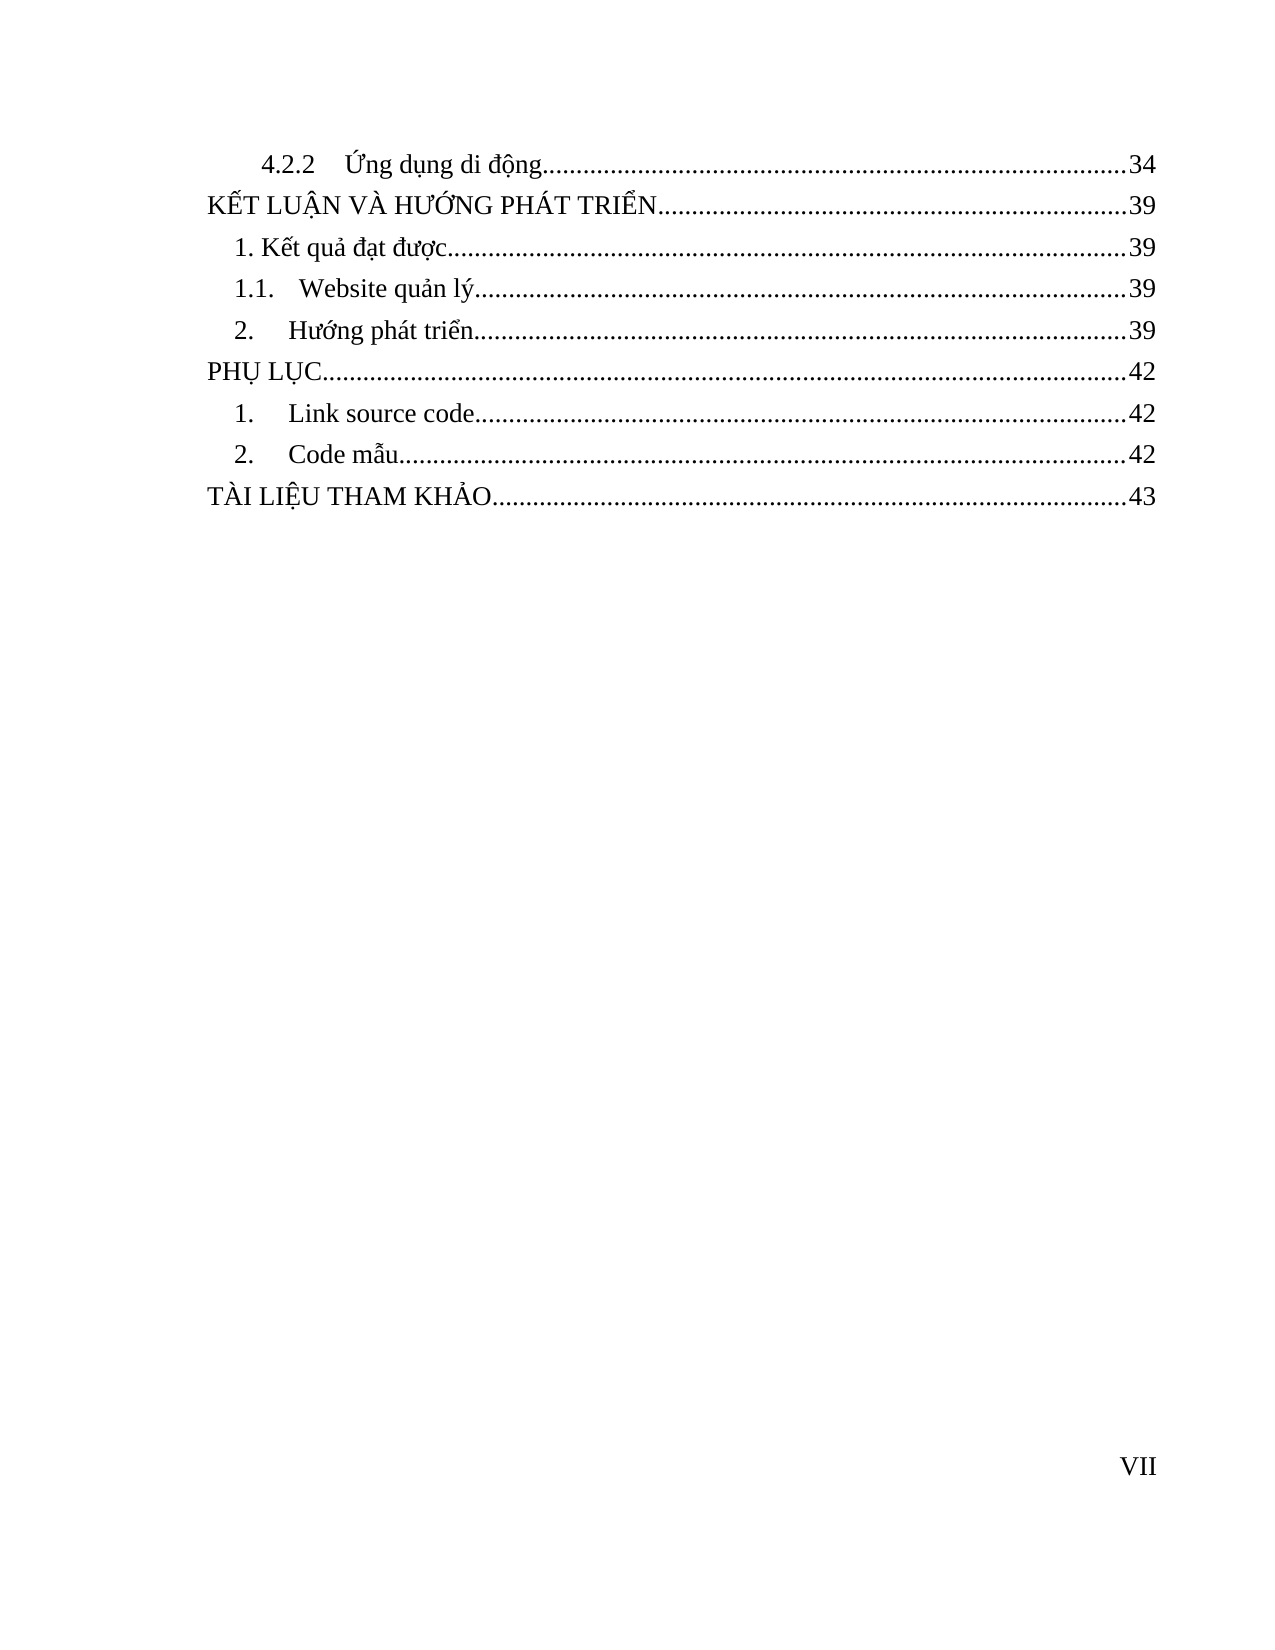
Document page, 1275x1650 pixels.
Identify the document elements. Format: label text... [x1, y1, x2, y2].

text TÀI LIỆU THAM KHẢO 43 [207, 480, 1157, 511]
text 1.1. Website quản lý 39 [234, 272, 1157, 303]
text 4.2.2 Ứng dụng di động 34 [261, 148, 1157, 179]
text 2. Code mẫu 42 [234, 439, 1157, 470]
text KẾT LUẬN VÀ HƯỚNG PHÁT TRIỂN 39 [207, 189, 1157, 220]
text PHỤ LỤC 42 [207, 356, 1157, 387]
text 2. Hướng phát triển 39 [234, 314, 1157, 345]
text 1. Kết quả đạt được 39 [234, 231, 1157, 262]
text 1. Link source code 42 [234, 397, 1157, 428]
